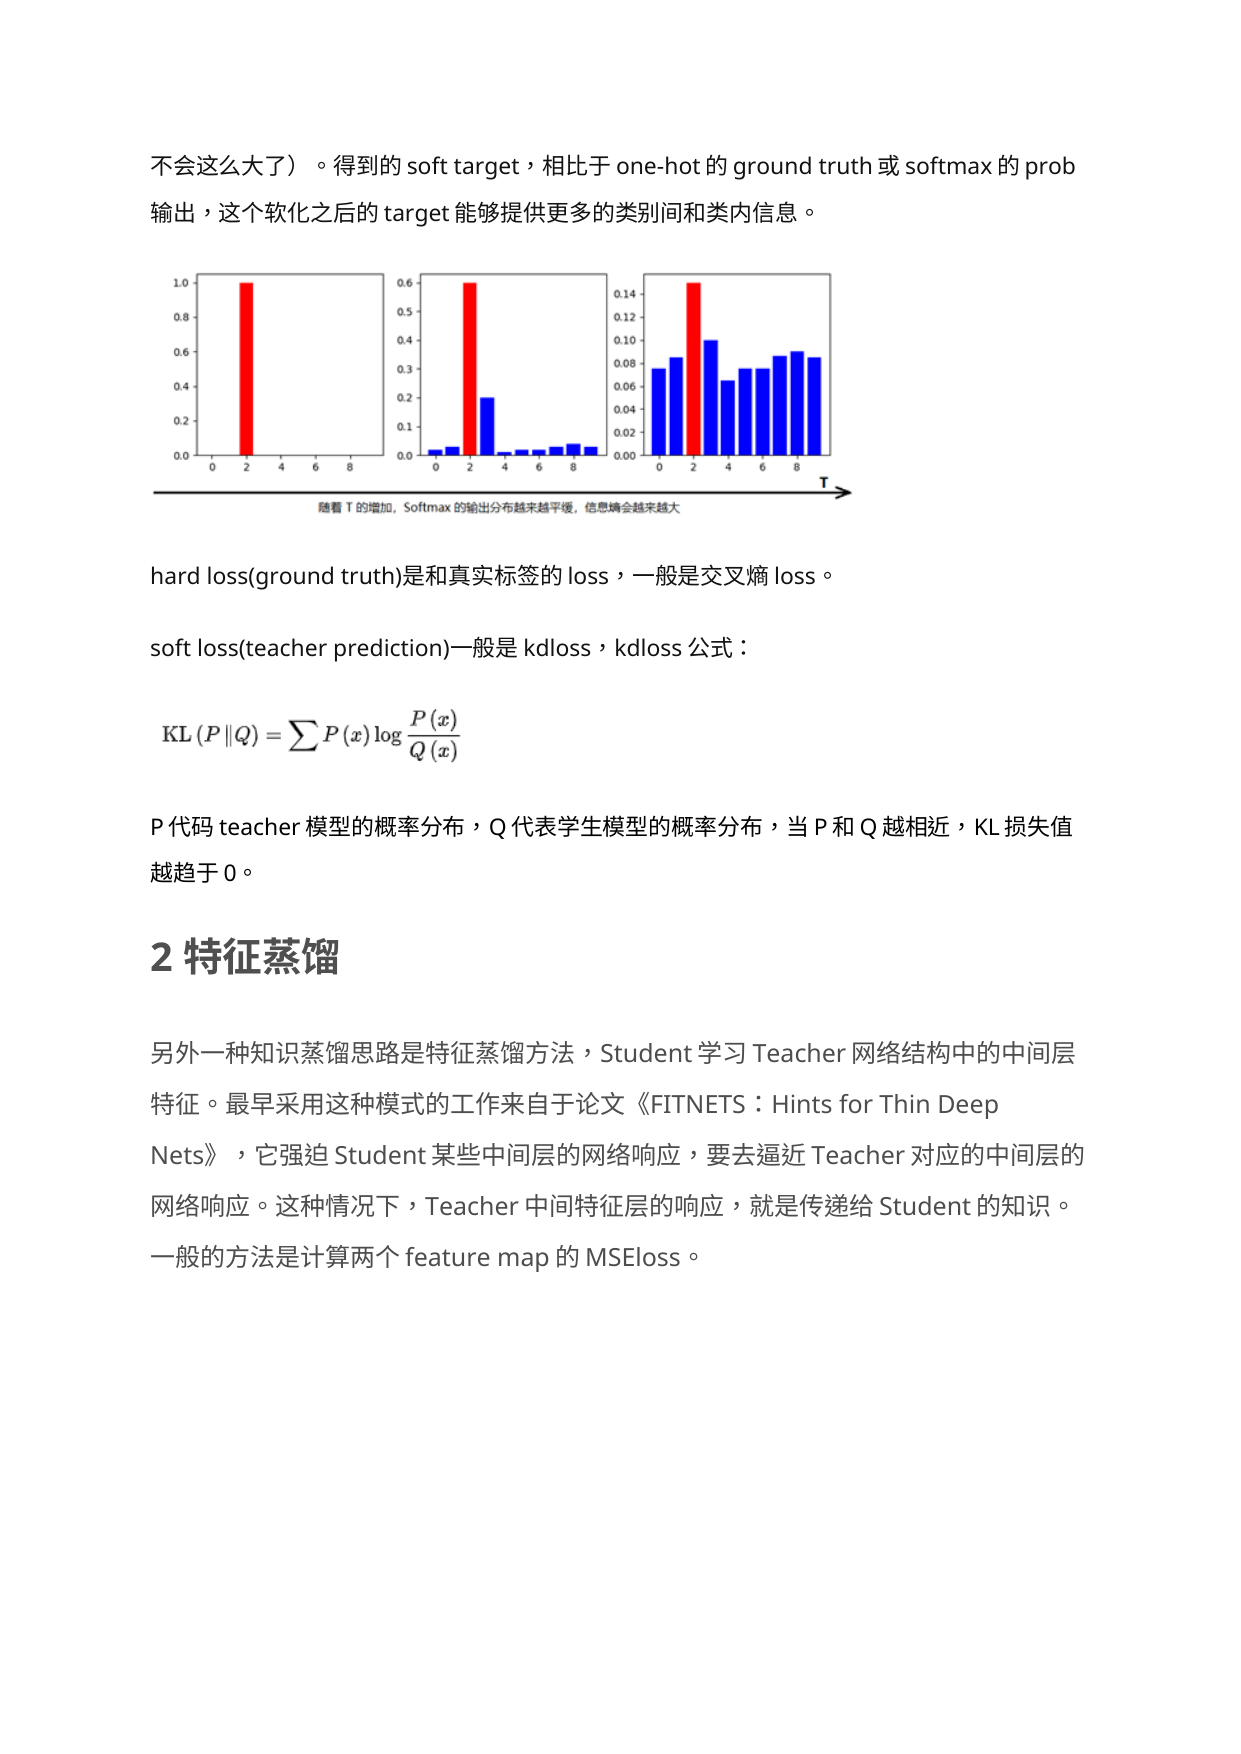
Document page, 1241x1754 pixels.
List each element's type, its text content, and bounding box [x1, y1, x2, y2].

subtitle 2 特征蒸馏 [150, 929, 1090, 983]
picture [150, 268, 856, 520]
text P代码teacher模型的概率分布，Q代表学生模型的概率分布，当P和Q越相近，KL损失值越趋于0。 [150, 811, 1090, 889]
text 另外一种知识蒸馏思路是特征蒸馏方法，Student学习Teacher网络结构中的中间层特征。最早采用这种模式的工作来自于论文《FITNETS：Hints for Thin Deep Nets》，它强迫Student某些中间层的网络响应，要去逼近Teacher对应的中间层的网络响应。这种情况下，Teacher中间特征层的响应，就是传递给Student的知识。一般的方法是计算两个feature map的MSEloss。 [150, 1035, 1090, 1273]
text hard loss(ground truth)是和真实标签的loss，一般是交叉熵loss。 [150, 560, 1090, 591]
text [150, 150, 1090, 228]
picture [150, 703, 473, 770]
text soft loss(teacher prediction)一般是kdloss，kdloss公式： [150, 632, 1090, 663]
